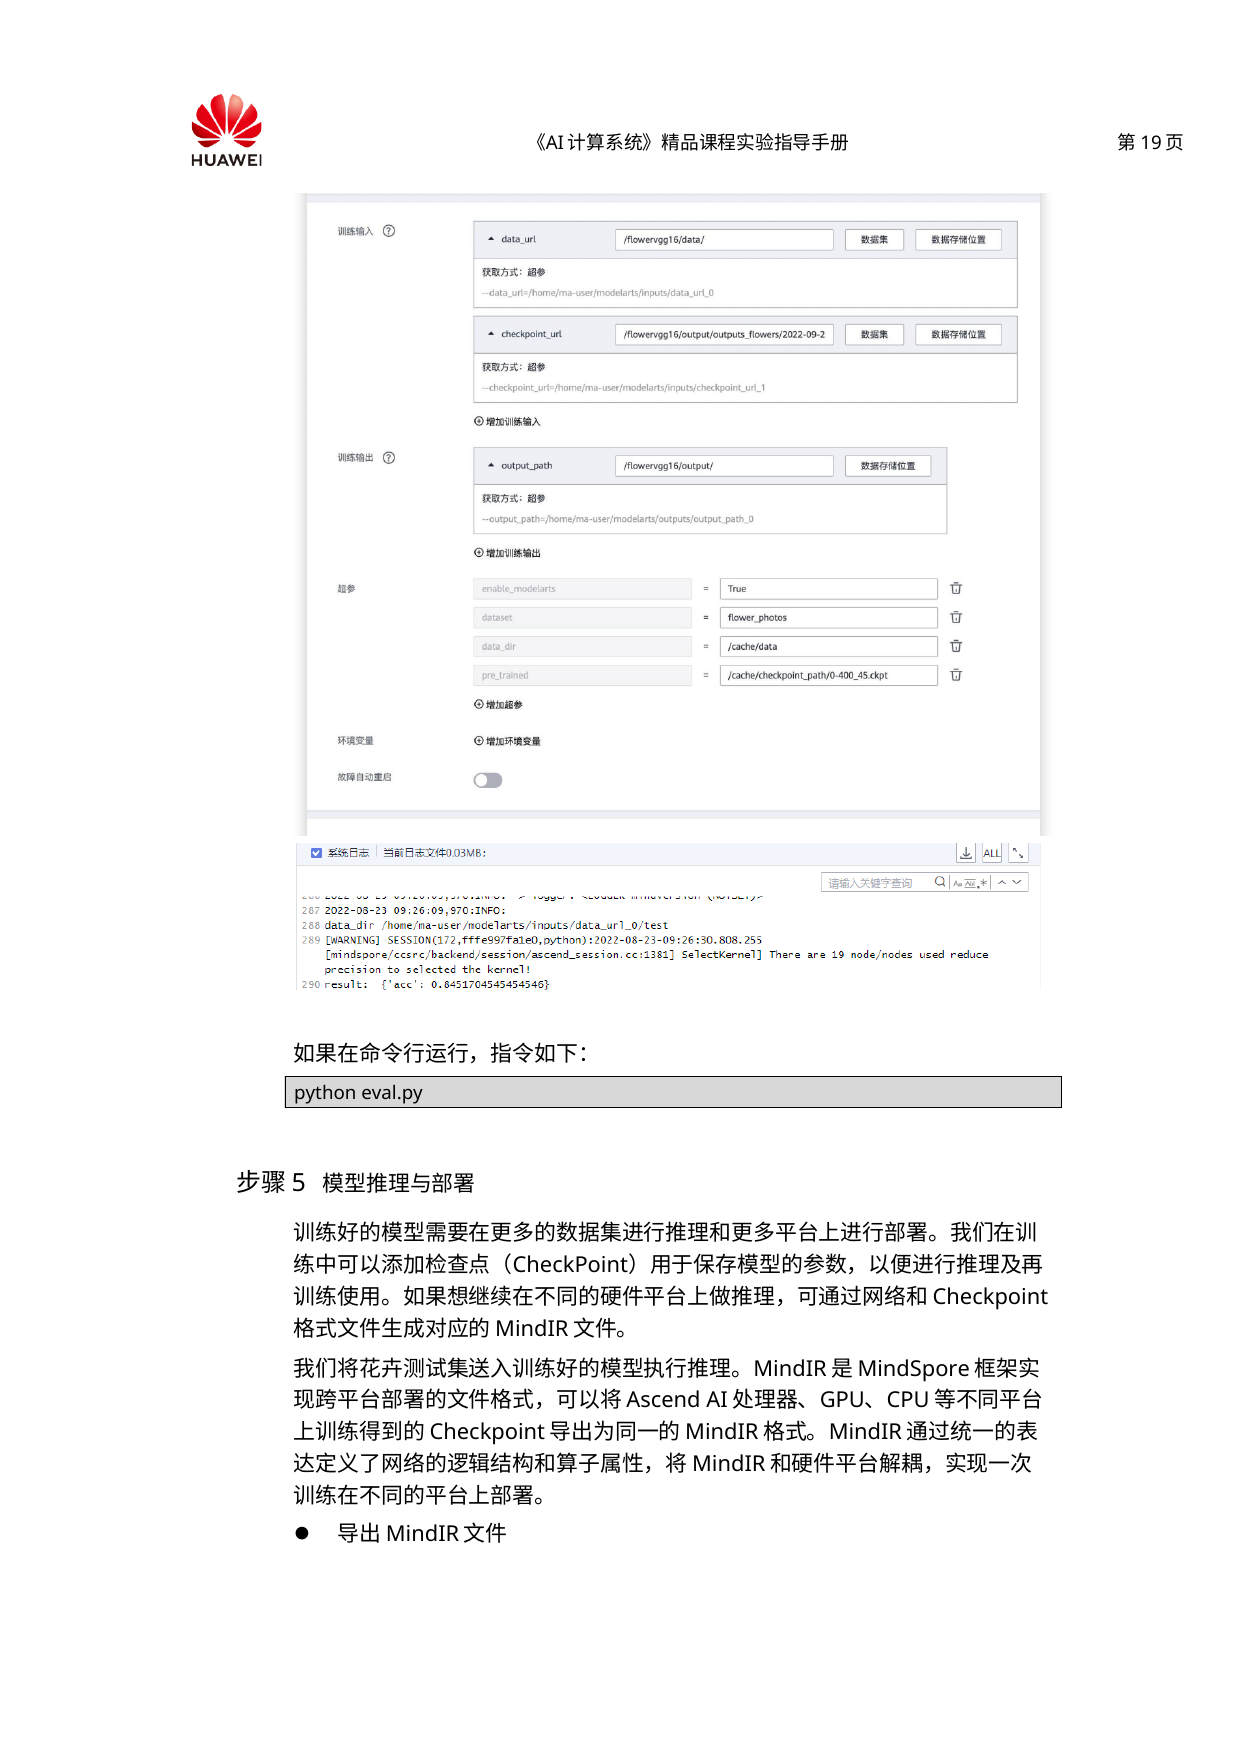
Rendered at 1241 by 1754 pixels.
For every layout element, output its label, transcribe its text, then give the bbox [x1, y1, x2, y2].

text 如果在命令行运行，指令如下： [294, 1036, 1053, 1068]
text python eval.py [286, 1077, 1061, 1107]
picture [293, 843, 1041, 990]
text 我们将花卉测试集送入训练好的模型执行推理。MindIR是MindSpore框架实现跨平台部署的文件格式，可以将Ascend AI处理器、GPU、CPU等不同平台上训练得到的Checkpoint导出为同一的MindIR格式。MindIR通过统一的表达定义了网络的逻辑结构和算子属性，将MindIR和硬件平台解耦，实现一次训练在不同的平台上部署。 [294, 1351, 1053, 1509]
list 导出MindIR文件 [294, 1518, 1053, 1548]
picture [191, 94, 262, 166]
text 训练好的模型需要在更多的数据集进行推理和更多平台上进行部署。我们在训练中可以添加检查点（CheckPoint）用于保存模型的参数，以便进行推理及再训练使用。如果想继续在不同的硬件平台上做推理，可通过网络和Checkpoint格式文件生成对应的MindIR文件。 [294, 1215, 1053, 1342]
text 模型推理与部署 [306, 1162, 1053, 1199]
picture [293, 193, 1053, 836]
